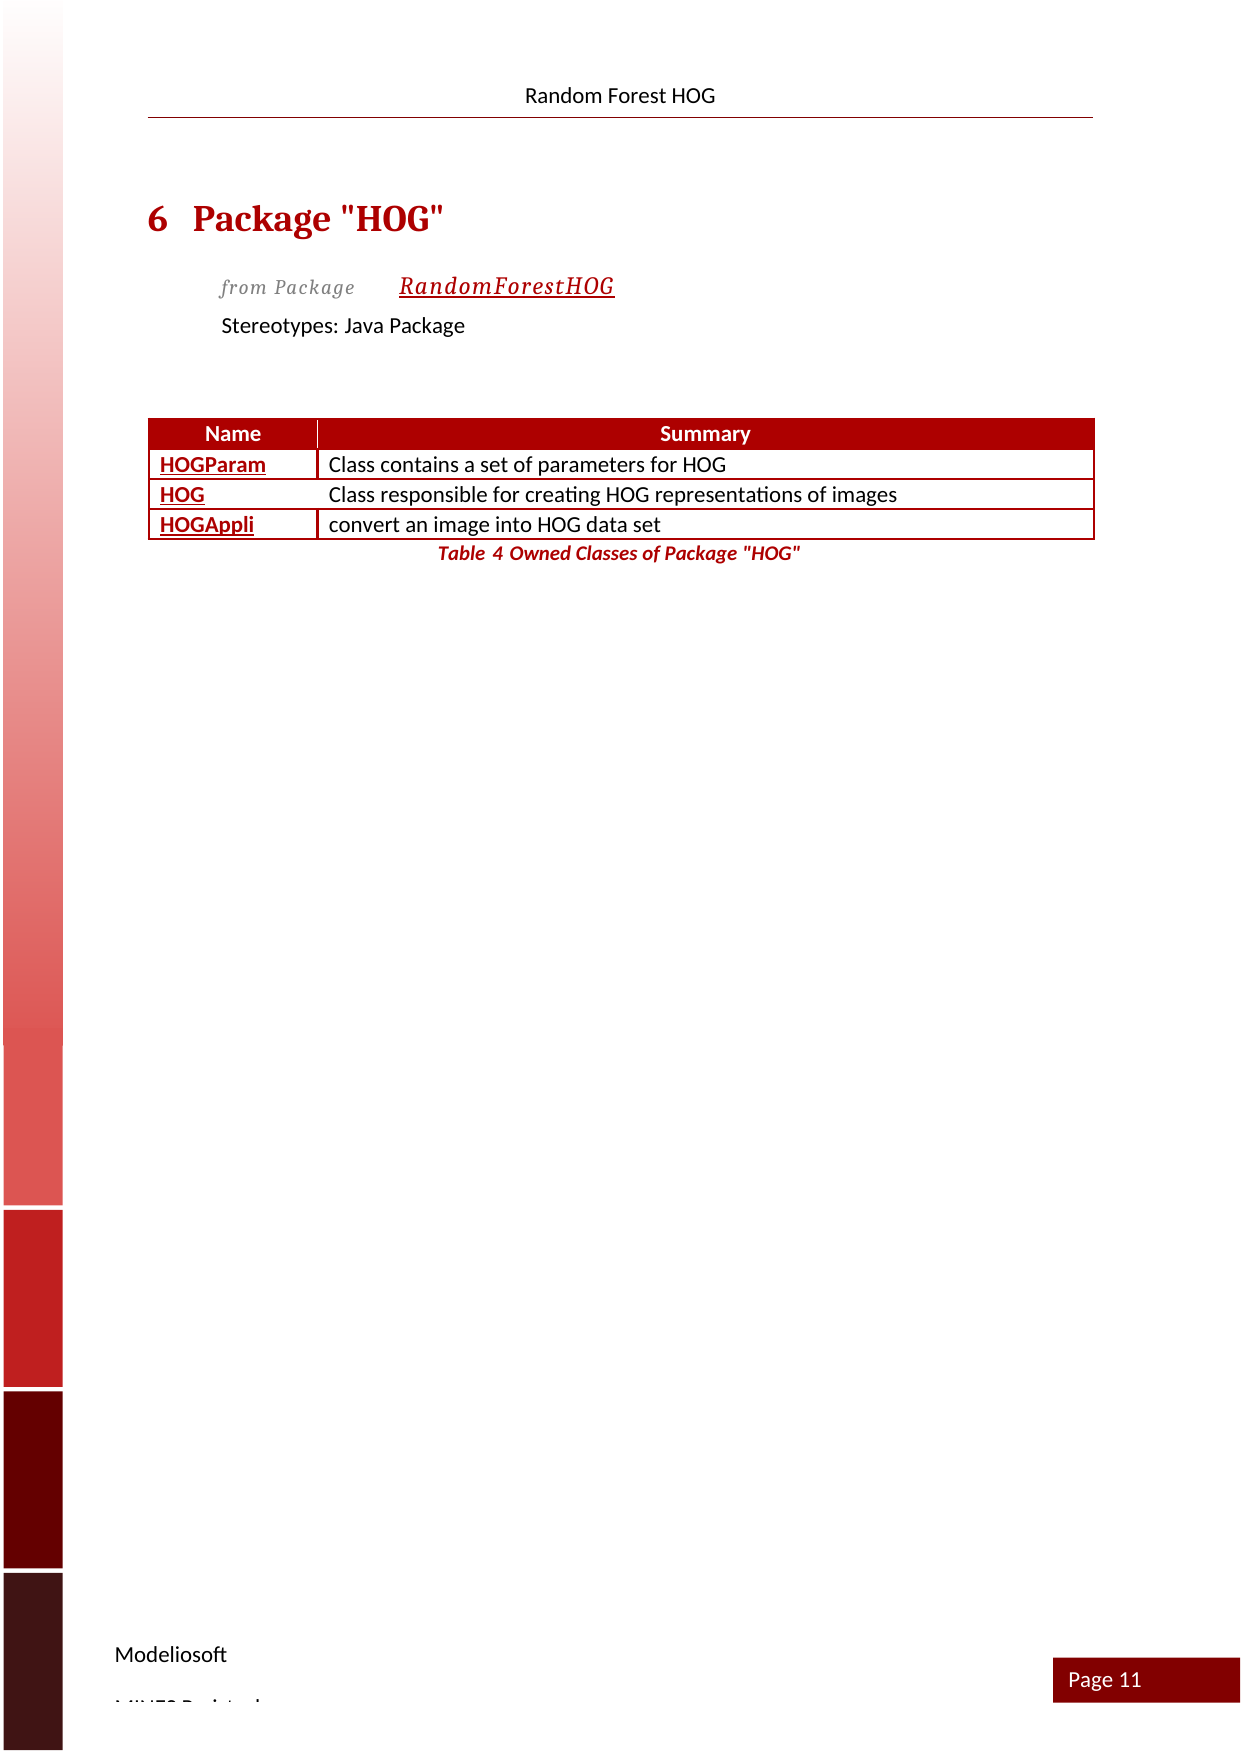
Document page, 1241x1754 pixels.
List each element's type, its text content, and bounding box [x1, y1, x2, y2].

text Table 4 Owned Classes of Package "HOG" [148, 540, 1093, 565]
table_cell HOG [150, 480, 317, 508]
table_header Summary [318, 420, 1093, 448]
subtitle Package "" [148, 198, 1093, 241]
table_cell HOGParam [150, 450, 316, 478]
table_cell [318, 480, 1093, 508]
table_cell [319, 510, 1093, 538]
table_cell [319, 450, 1093, 478]
table_cell HOGAppli [150, 510, 316, 538]
table_header Name [150, 420, 317, 448]
text Stereotypes: [221, 311, 1093, 339]
subtitle from Package RandomForestHOG [221, 272, 1093, 301]
